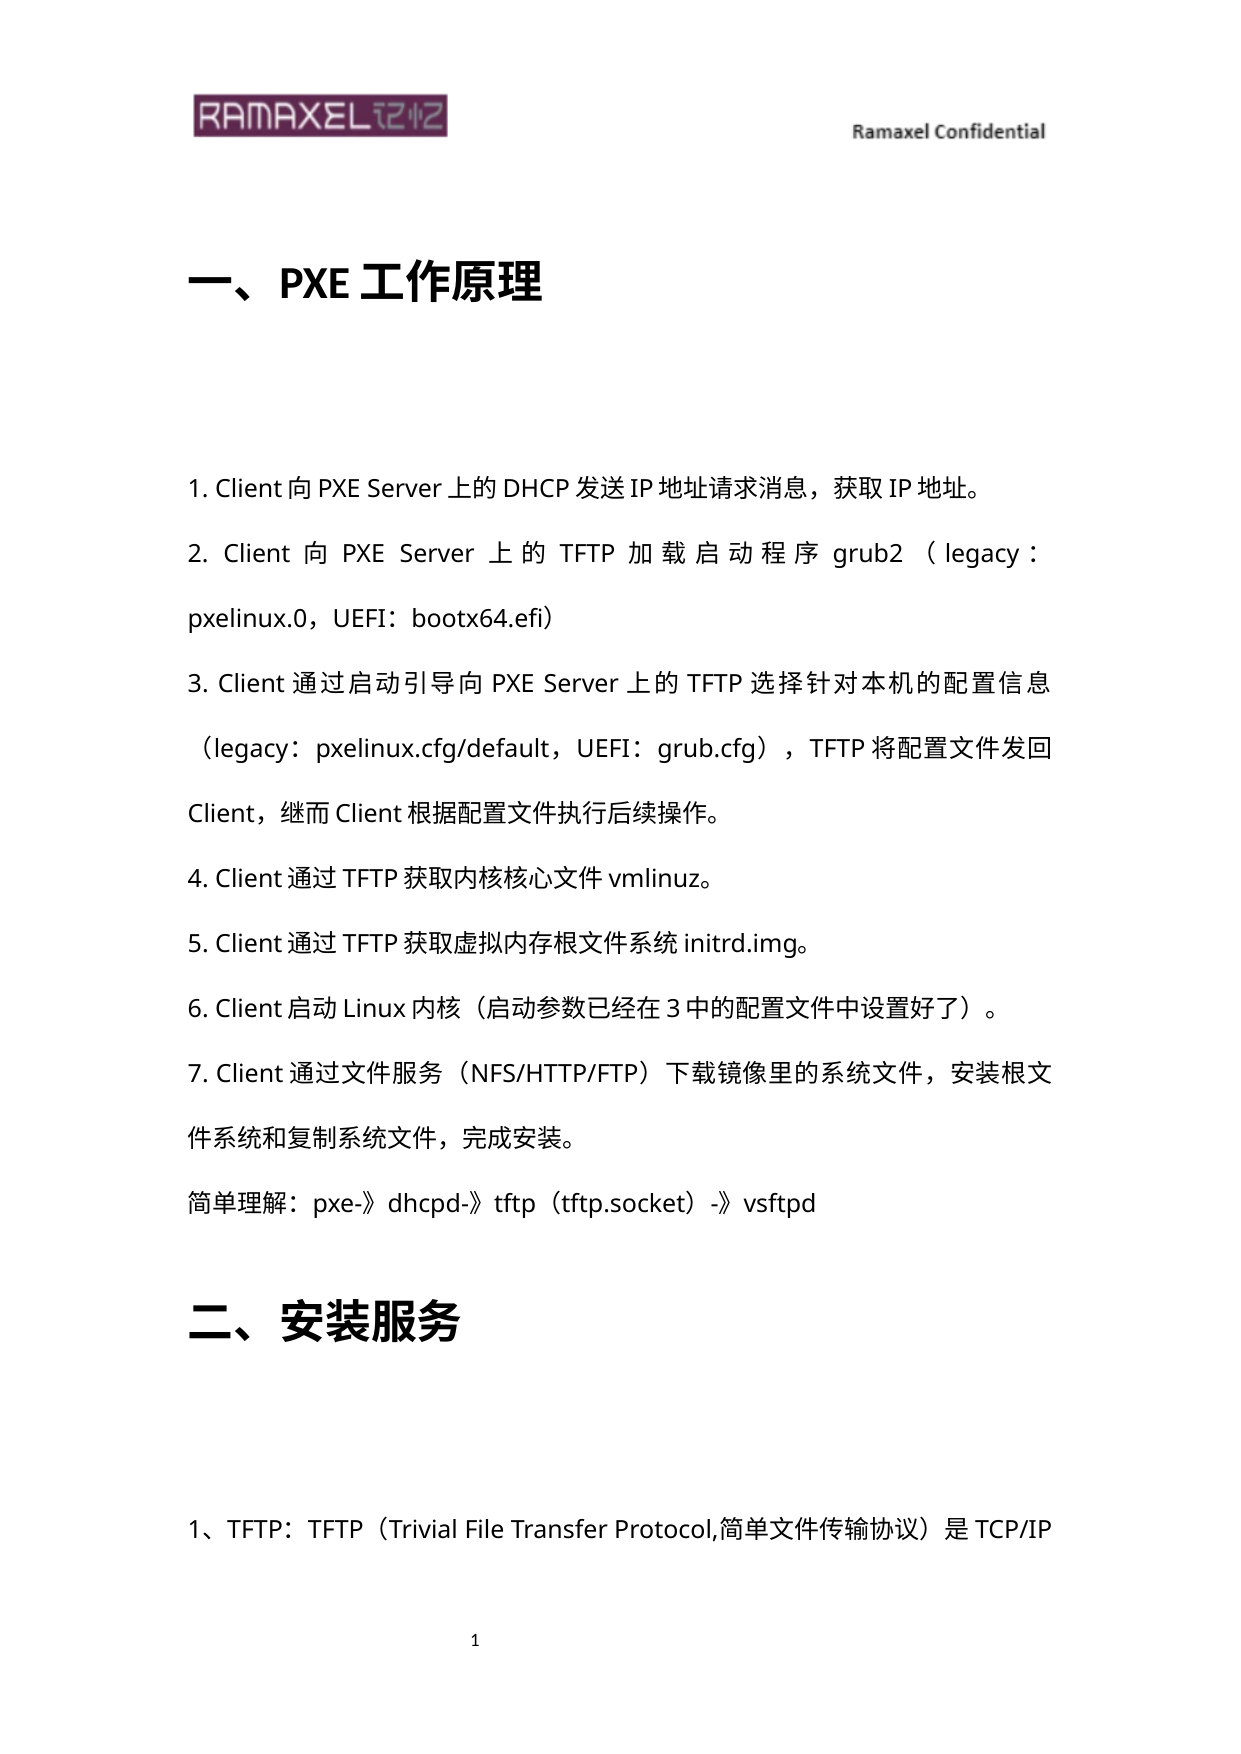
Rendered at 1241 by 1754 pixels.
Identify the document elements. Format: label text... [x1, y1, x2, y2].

text 2. Client向PXE Server上的TFTP加载启动程序grub2（legacy：pxelinux.0，UEFI：bootx64.efi） [187, 519, 1053, 649]
subtitle 一、PXE工作原理 [187, 230, 1053, 327]
text 5. Client通过TFTP获取虚拟内存根文件系统initrd.img。 [187, 909, 1053, 974]
text 简单理解：pxe-》dhcpd-》tftp（tftp.socket）-》vsftpd [187, 1169, 1053, 1234]
text 4. Client通过TFTP获取内核核心文件vmlinuz。 [187, 844, 1053, 909]
text 6. Client启动Linux内核（启动参数已经在3中的配置文件中设置好了）。 [187, 974, 1053, 1039]
text 3. Client通过启动引导向PXE Server上的TFTP选择针对本机的配置信息（legacy：pxelinux.cfg/default，UEFI：grub.cfg），TFTP将配置文件发回Client，继而Client根据配置文件执行后续操作。 [187, 649, 1053, 844]
subtitle 二、安装服务 [187, 1270, 1053, 1367]
text 1. Client向PXE Server上的DHCP发送IP地址请求消息，获取IP地址。 [187, 454, 1053, 519]
text 1、TFTP：TFTP（Trivial File Transfer Protocol,简单文件传输协议）是TCP/IP协议族中的一个用来在客户机与服务器之间进行简单文件传输的协议。 [187, 1495, 1053, 1560]
picture [187, 90, 1052, 144]
text 7. Client通过文件服务（NFS/HTTP/FTP）下载镜像里的系统文件，安装根文件系统和复制系统文件，完成安装。 [187, 1039, 1053, 1169]
